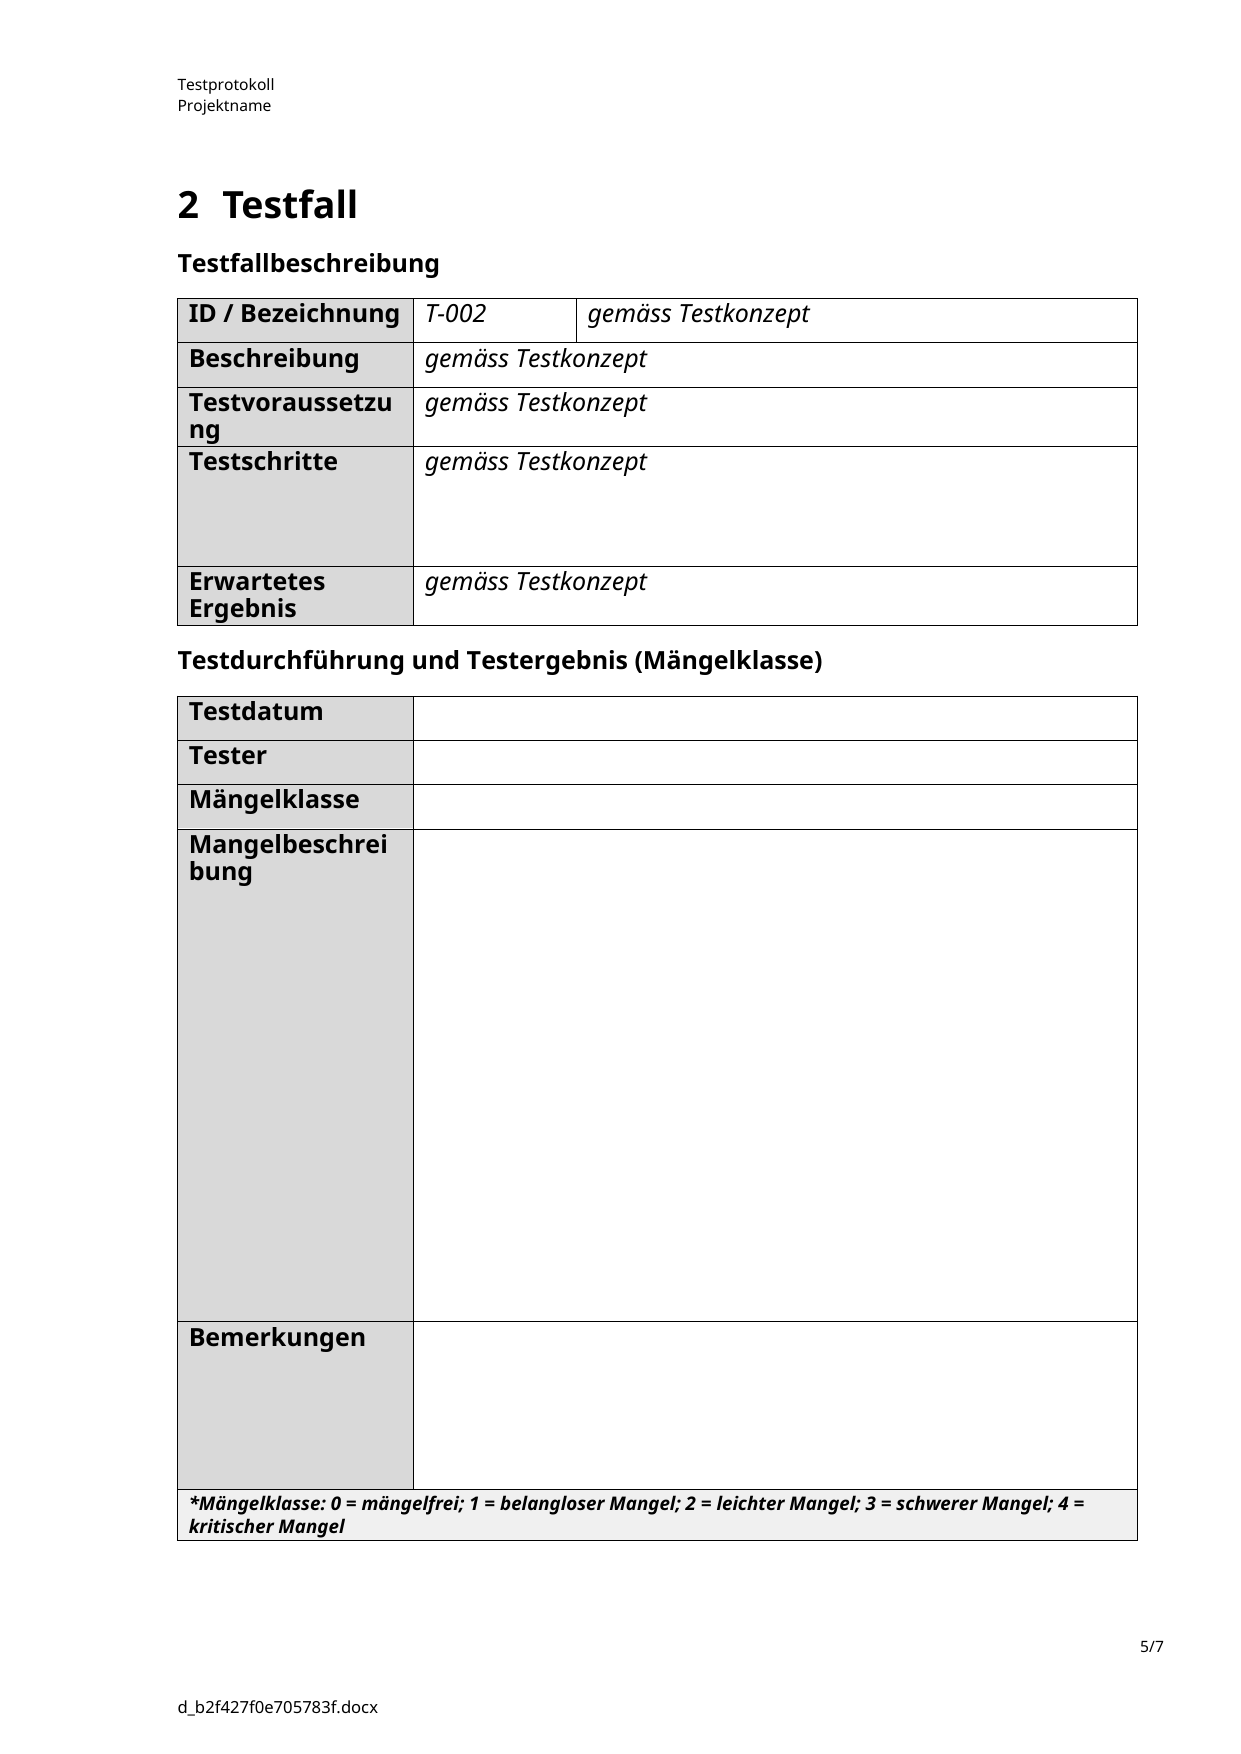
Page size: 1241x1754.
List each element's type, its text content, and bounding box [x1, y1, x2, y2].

table_cell Erwartetes Ergebnis [178, 567, 413, 625]
table_header T-002 [414, 299, 576, 342]
table_cell [414, 741, 1137, 784]
table_cell Testvoraussetzung [178, 388, 413, 446]
table_header ID / Bezeichnung [178, 299, 413, 342]
table_cell [414, 1322, 1137, 1489]
table_header Testdatum [178, 697, 413, 740]
text Testdurchführung und Testergebnis (Mängelklasse) [177, 643, 1122, 677]
table_cell Bemerkungen [178, 1322, 413, 1489]
table_cell Tester [178, 741, 413, 784]
table_cell [414, 785, 1137, 828]
table_cell *Mängelklasse: 0 = mängelfrei; 1 = belangloser Mangel; 2 = leichter Mangel; 3 = schwerer Mangel; 4 = kritischer Mangel [178, 1490, 1137, 1540]
table_cell gemäss Testkonzept [414, 567, 1137, 625]
table_cell Mängelklasse [178, 785, 413, 828]
table_header [414, 697, 1137, 740]
table_cell Mangelbeschreibung [178, 830, 413, 1321]
table_cell [414, 830, 1137, 1321]
table_cell Beschreibung [178, 343, 413, 387]
table_cell gemäss Testkonzept [414, 388, 1137, 446]
text Testfallbeschreibung [177, 245, 1122, 279]
table_cell gemäss Testkonzept [414, 447, 1137, 566]
subtitle Testfall [177, 178, 1122, 228]
table_cell gemäss Testkonzept [414, 343, 1137, 387]
table_cell Testschritte [178, 447, 413, 566]
table_header gemäss Testkonzept [577, 299, 1137, 342]
